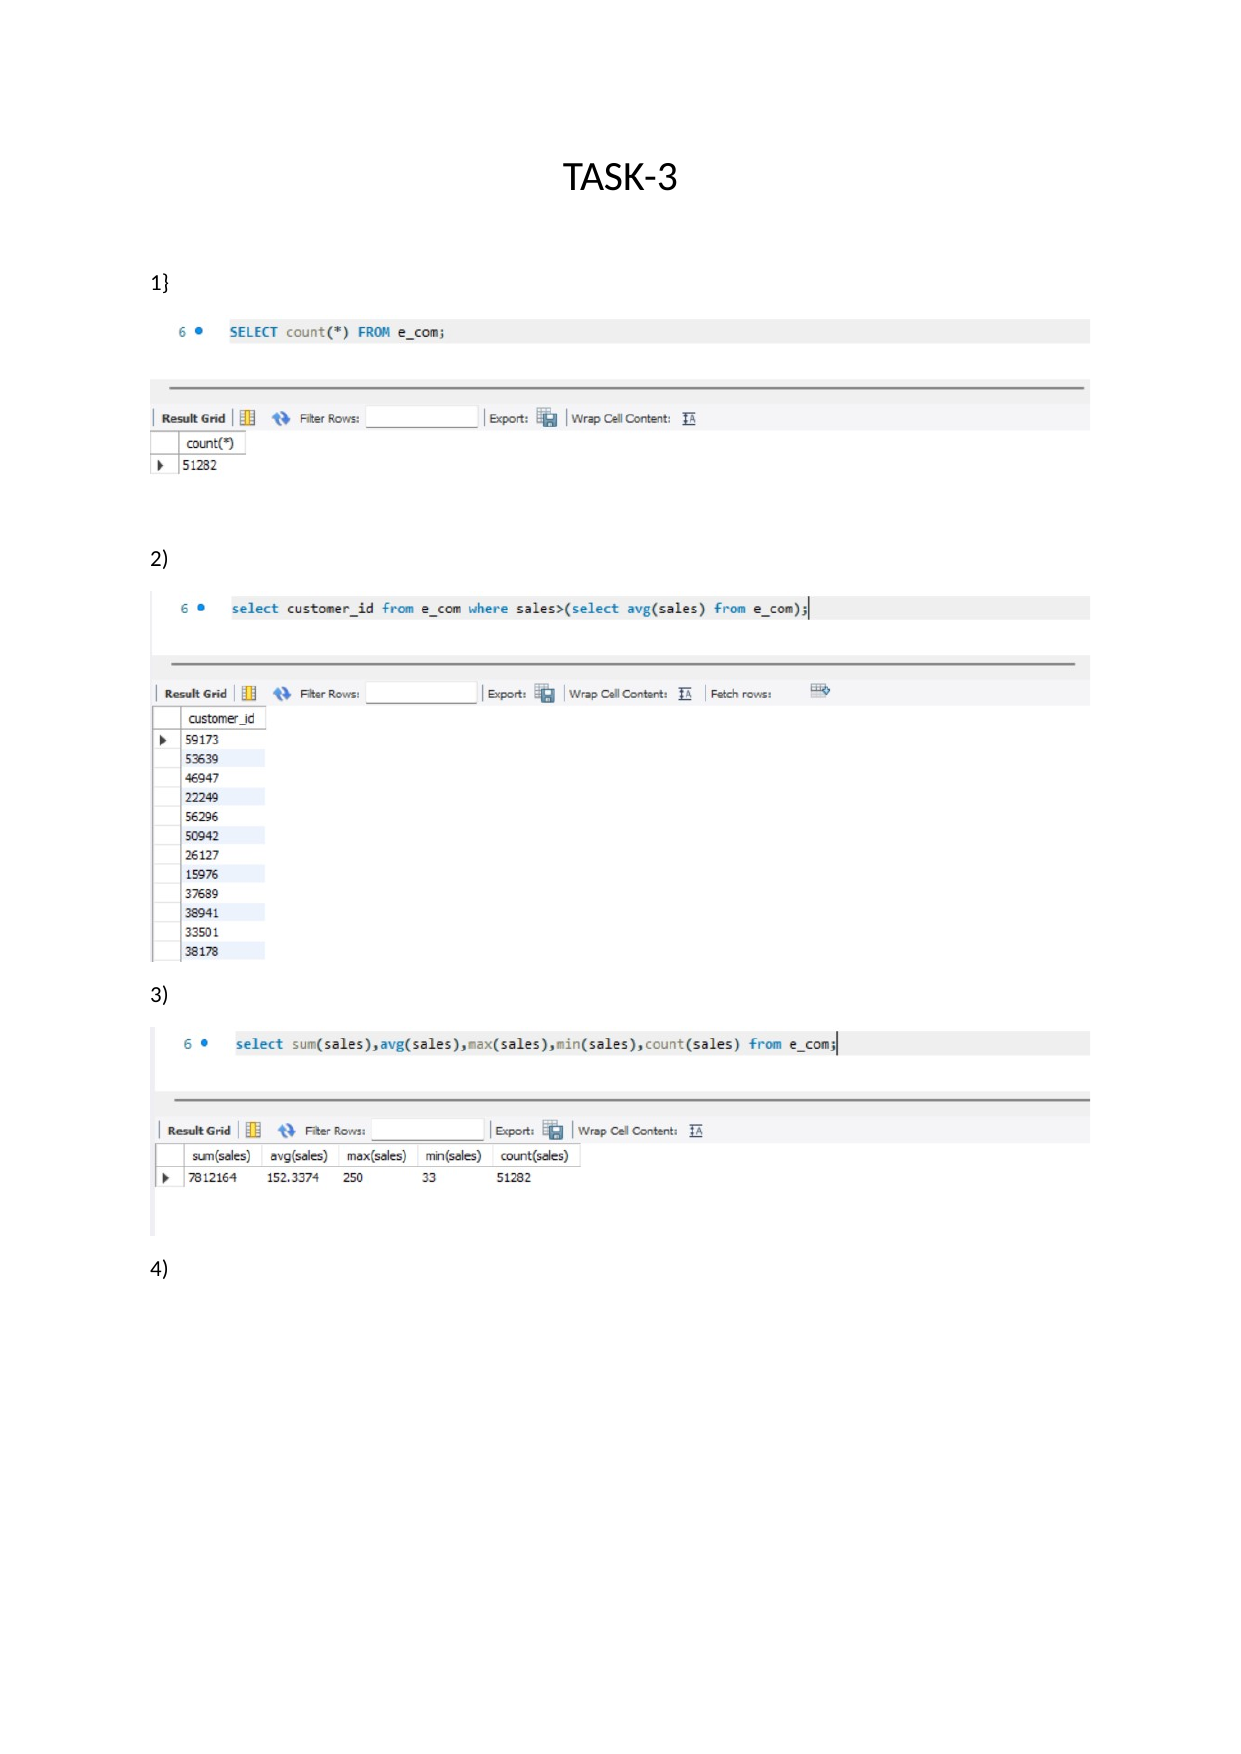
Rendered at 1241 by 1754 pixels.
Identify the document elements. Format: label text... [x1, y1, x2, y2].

text 1} [150, 268, 1090, 296]
text TASK-3 [150, 150, 1090, 201]
picture [150, 315, 1091, 526]
text 3) [150, 981, 1090, 1008]
picture [150, 591, 1091, 962]
text 2) [150, 544, 1090, 572]
picture [150, 1027, 1091, 1236]
text 4) [150, 1254, 1090, 1282]
